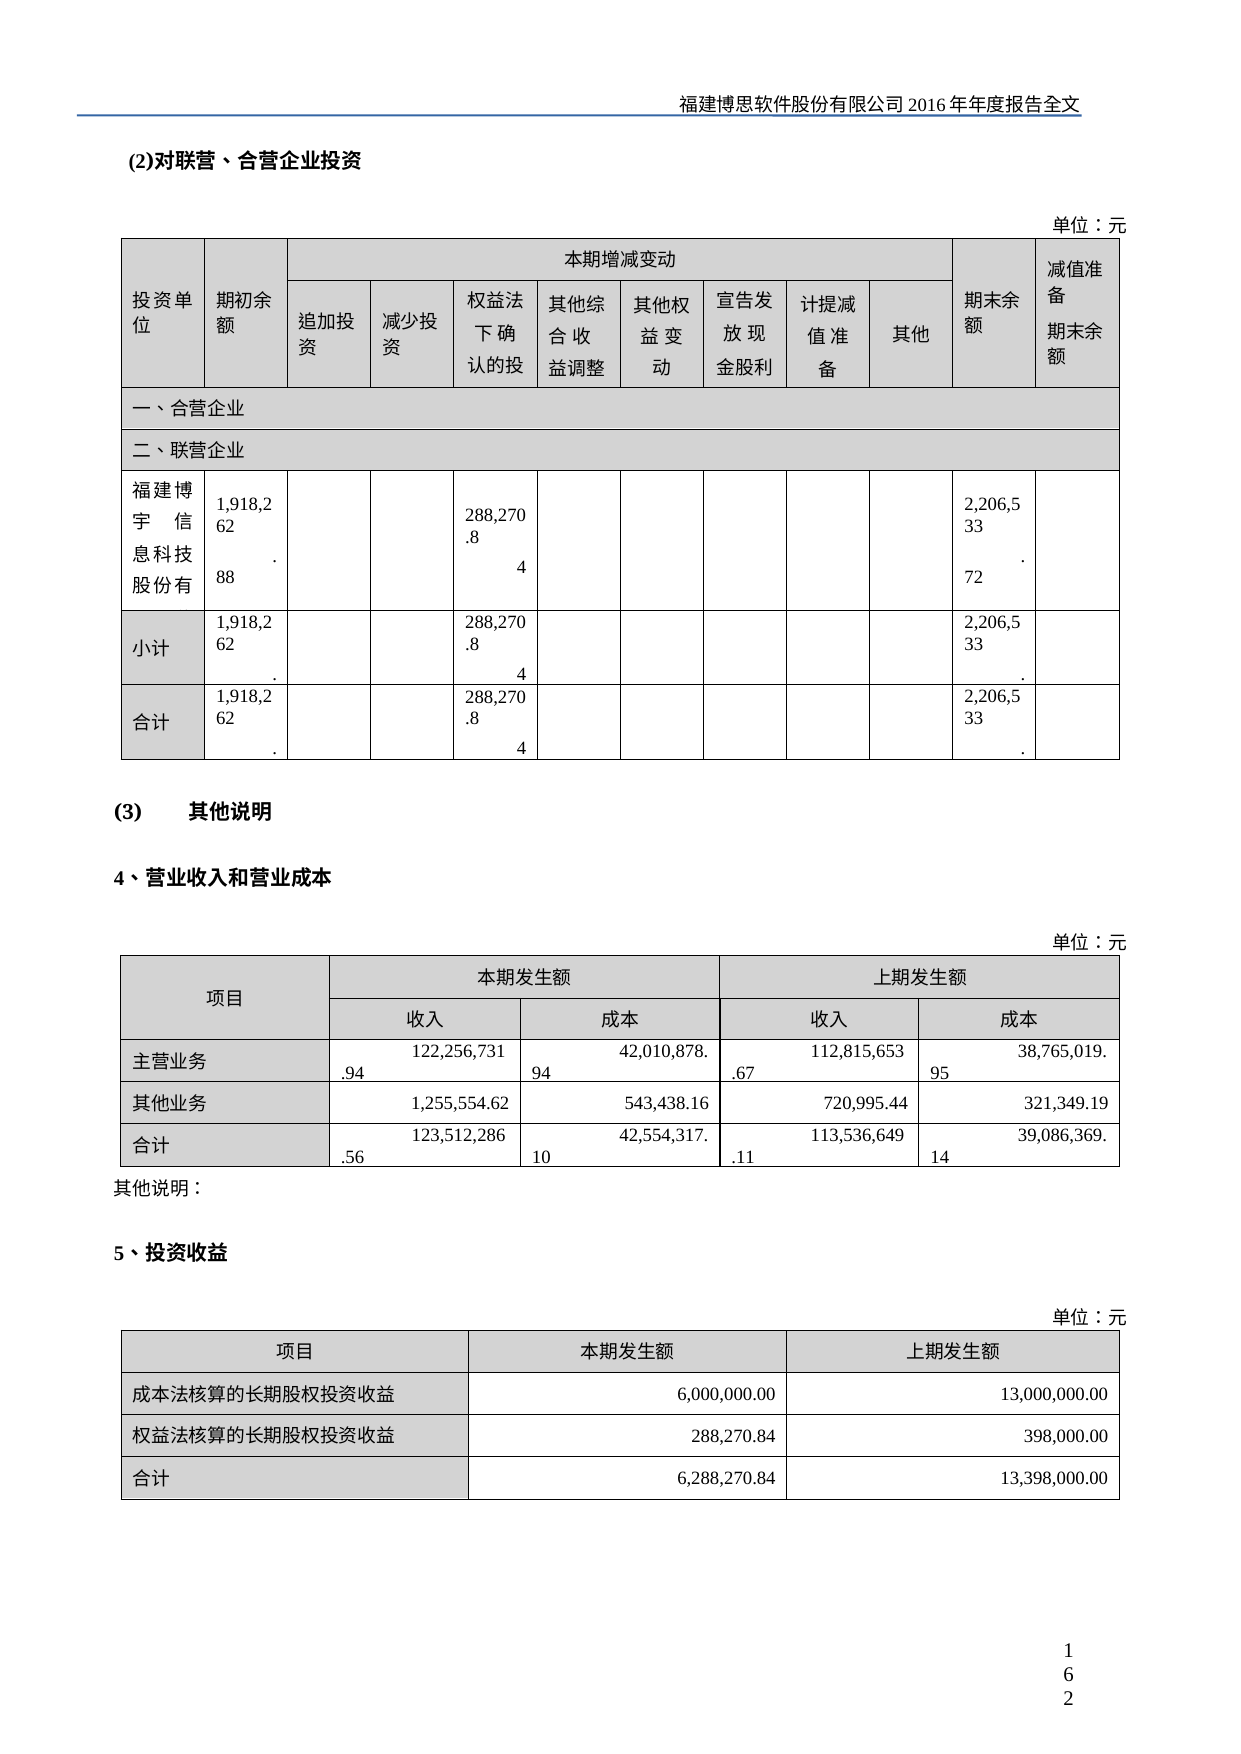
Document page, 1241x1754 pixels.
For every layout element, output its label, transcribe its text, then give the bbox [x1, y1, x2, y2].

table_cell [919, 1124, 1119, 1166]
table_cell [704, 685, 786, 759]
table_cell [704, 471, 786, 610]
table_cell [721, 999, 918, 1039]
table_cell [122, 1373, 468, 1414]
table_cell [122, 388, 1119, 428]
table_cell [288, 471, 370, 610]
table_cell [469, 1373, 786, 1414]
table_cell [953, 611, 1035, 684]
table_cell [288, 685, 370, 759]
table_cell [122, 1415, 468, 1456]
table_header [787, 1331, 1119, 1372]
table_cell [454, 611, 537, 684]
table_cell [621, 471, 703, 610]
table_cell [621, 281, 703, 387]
list 其他说明 [114, 797, 1127, 826]
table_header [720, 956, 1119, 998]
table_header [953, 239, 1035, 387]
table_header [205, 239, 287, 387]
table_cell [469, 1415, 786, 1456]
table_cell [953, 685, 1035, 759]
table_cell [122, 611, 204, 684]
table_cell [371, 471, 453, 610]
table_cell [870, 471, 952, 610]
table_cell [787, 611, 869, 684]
text 单位：元 [114, 1304, 1127, 1329]
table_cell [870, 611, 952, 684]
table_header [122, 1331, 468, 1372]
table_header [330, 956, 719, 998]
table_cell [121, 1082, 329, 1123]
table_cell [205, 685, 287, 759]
text 5、投资收益 [114, 1238, 1127, 1267]
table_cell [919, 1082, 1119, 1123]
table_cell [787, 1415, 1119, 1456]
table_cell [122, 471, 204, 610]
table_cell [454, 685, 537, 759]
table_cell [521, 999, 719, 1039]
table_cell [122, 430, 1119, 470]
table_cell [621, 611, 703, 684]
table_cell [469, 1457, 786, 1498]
text 其他说明： [114, 1175, 1127, 1201]
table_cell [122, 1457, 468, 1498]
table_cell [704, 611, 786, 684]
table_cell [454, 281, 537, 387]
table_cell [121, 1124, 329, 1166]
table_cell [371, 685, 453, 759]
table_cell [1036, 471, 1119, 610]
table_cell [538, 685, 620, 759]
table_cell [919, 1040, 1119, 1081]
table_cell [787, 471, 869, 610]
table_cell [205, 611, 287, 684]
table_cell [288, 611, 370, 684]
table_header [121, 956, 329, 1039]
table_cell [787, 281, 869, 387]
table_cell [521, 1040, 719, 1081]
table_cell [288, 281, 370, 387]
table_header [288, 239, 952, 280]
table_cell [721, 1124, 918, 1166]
text 单位：元 [114, 929, 1127, 955]
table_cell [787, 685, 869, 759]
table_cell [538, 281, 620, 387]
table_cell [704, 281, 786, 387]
text (2)对联营、合营企业投资 [114, 146, 1127, 174]
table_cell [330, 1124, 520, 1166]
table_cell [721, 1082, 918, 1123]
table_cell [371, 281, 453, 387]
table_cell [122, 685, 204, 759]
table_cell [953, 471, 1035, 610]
text 单位：元 [114, 212, 1127, 237]
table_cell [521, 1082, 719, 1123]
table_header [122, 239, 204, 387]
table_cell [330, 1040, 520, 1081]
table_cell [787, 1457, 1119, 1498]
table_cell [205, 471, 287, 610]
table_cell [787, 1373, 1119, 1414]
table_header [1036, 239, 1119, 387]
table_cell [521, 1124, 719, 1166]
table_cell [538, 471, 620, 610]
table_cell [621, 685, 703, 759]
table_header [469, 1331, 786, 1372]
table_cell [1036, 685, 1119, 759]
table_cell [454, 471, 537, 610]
text 4、营业收入和营业成本 [114, 863, 1127, 892]
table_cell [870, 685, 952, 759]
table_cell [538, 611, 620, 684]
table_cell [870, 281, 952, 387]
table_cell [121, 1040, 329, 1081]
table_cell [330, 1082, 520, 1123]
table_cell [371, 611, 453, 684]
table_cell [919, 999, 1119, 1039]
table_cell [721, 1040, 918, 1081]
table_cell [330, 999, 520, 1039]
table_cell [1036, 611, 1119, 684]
